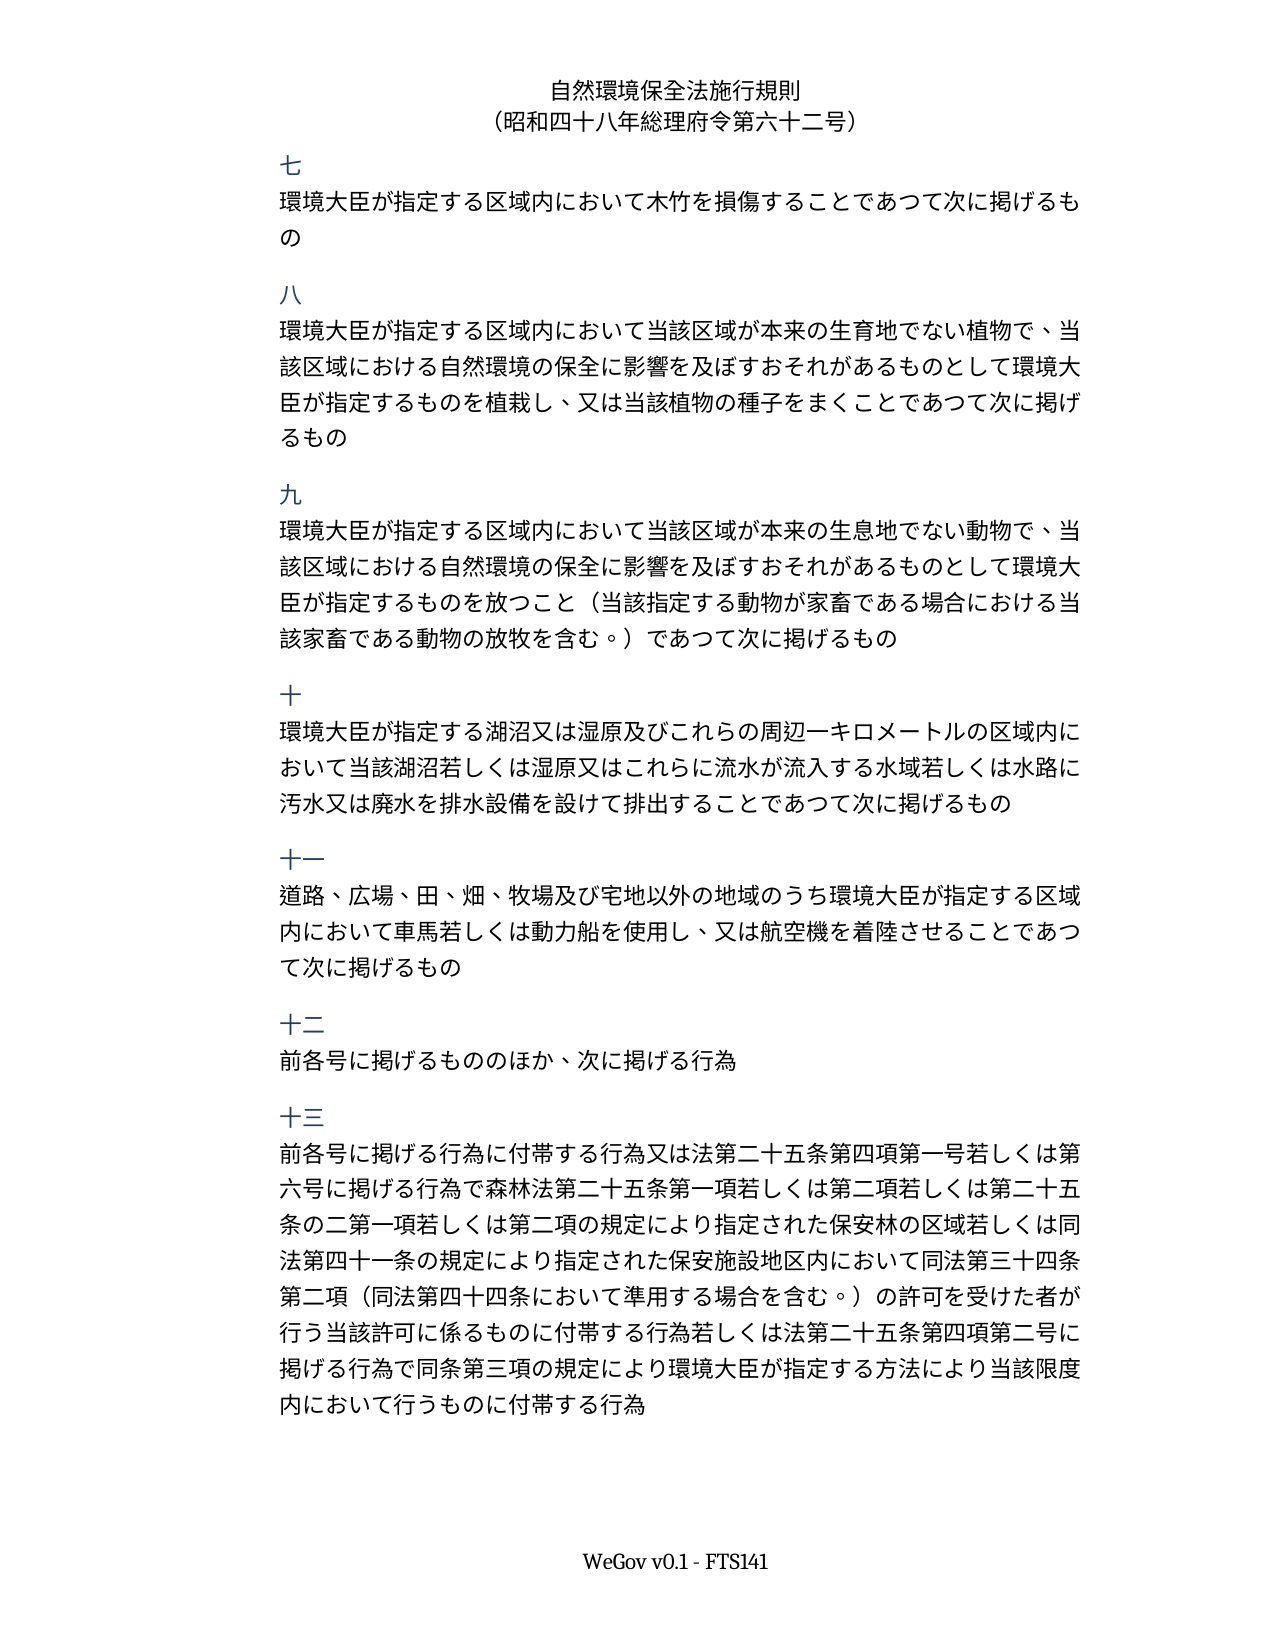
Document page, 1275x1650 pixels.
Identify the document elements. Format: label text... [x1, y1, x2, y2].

text 環境大臣が指定する区域内において木竹を損傷することであつて次に掲げるもの [279, 186, 1087, 253]
text 前各号に掲げるもののほか、次に掲げる行為 [279, 1045, 1087, 1076]
text 環境大臣が指定する湖沼又は湿原及びこれらの周辺一キロメートルの区域内において当該湖沼若しくは湿原又はこれらに流水が流入する水域若しくは水路に汚水又は廃水を排水設備を設けて排出することであつて次に掲げるもの [279, 716, 1087, 819]
subtitle 十 [279, 680, 1087, 711]
subtitle 十一 [279, 844, 1087, 876]
subtitle 十二 [279, 1009, 1087, 1040]
subtitle 七 [279, 150, 1087, 181]
text 道路、広場、田、畑、牧場及び宅地以外の地域のうち環境大臣が指定する区域内において車馬若しくは動力船を使用し、又は航空機を着陸させることであつて次に掲げるもの [279, 880, 1087, 983]
text 環境大臣が指定する区域内において当該区域が本来の生育地でない植物で、当該区域における自然環境の保全に影響を及ぼすおそれがあるものとして環境大臣が指定するものを植栽し、又は当該植物の種子をまくことであつて次に掲げるもの [279, 314, 1087, 454]
text 前各号に掲げる行為に付帯する行為又は法第二十五条第四項第一号若しくは第六号に掲げる行為で森林法第二十五条第一項若しくは第二項若しくは第二十五条の二第一項若しくは第二項の規定により指定された保安林の区域若しくは同法第四十一条の規定により指定された保安施設地区内において同法第三十四条第二項（同法第四十四条において準用する場合を含む。）の許可を受けた者が行う当該許可に係るものに付帯する行為若しくは法第二十五条第四項第二号に掲げる行為で同条第三項の規定により環境大臣が指定する方法により当該限度内において行うものに付帯する行為 [279, 1137, 1087, 1420]
text 環境大臣が指定する区域内において当該区域が本来の生息地でない動物で、当該区域における自然環境の保全に影響を及ぼすおそれがあるものとして環境大臣が指定するものを放つこと（当該指定する動物が家畜である場合における当該家畜である動物の放牧を含む。）であつて次に掲げるもの [279, 515, 1087, 654]
subtitle 九 [279, 479, 1087, 510]
subtitle 十三 [279, 1102, 1087, 1133]
subtitle 八 [279, 279, 1087, 310]
